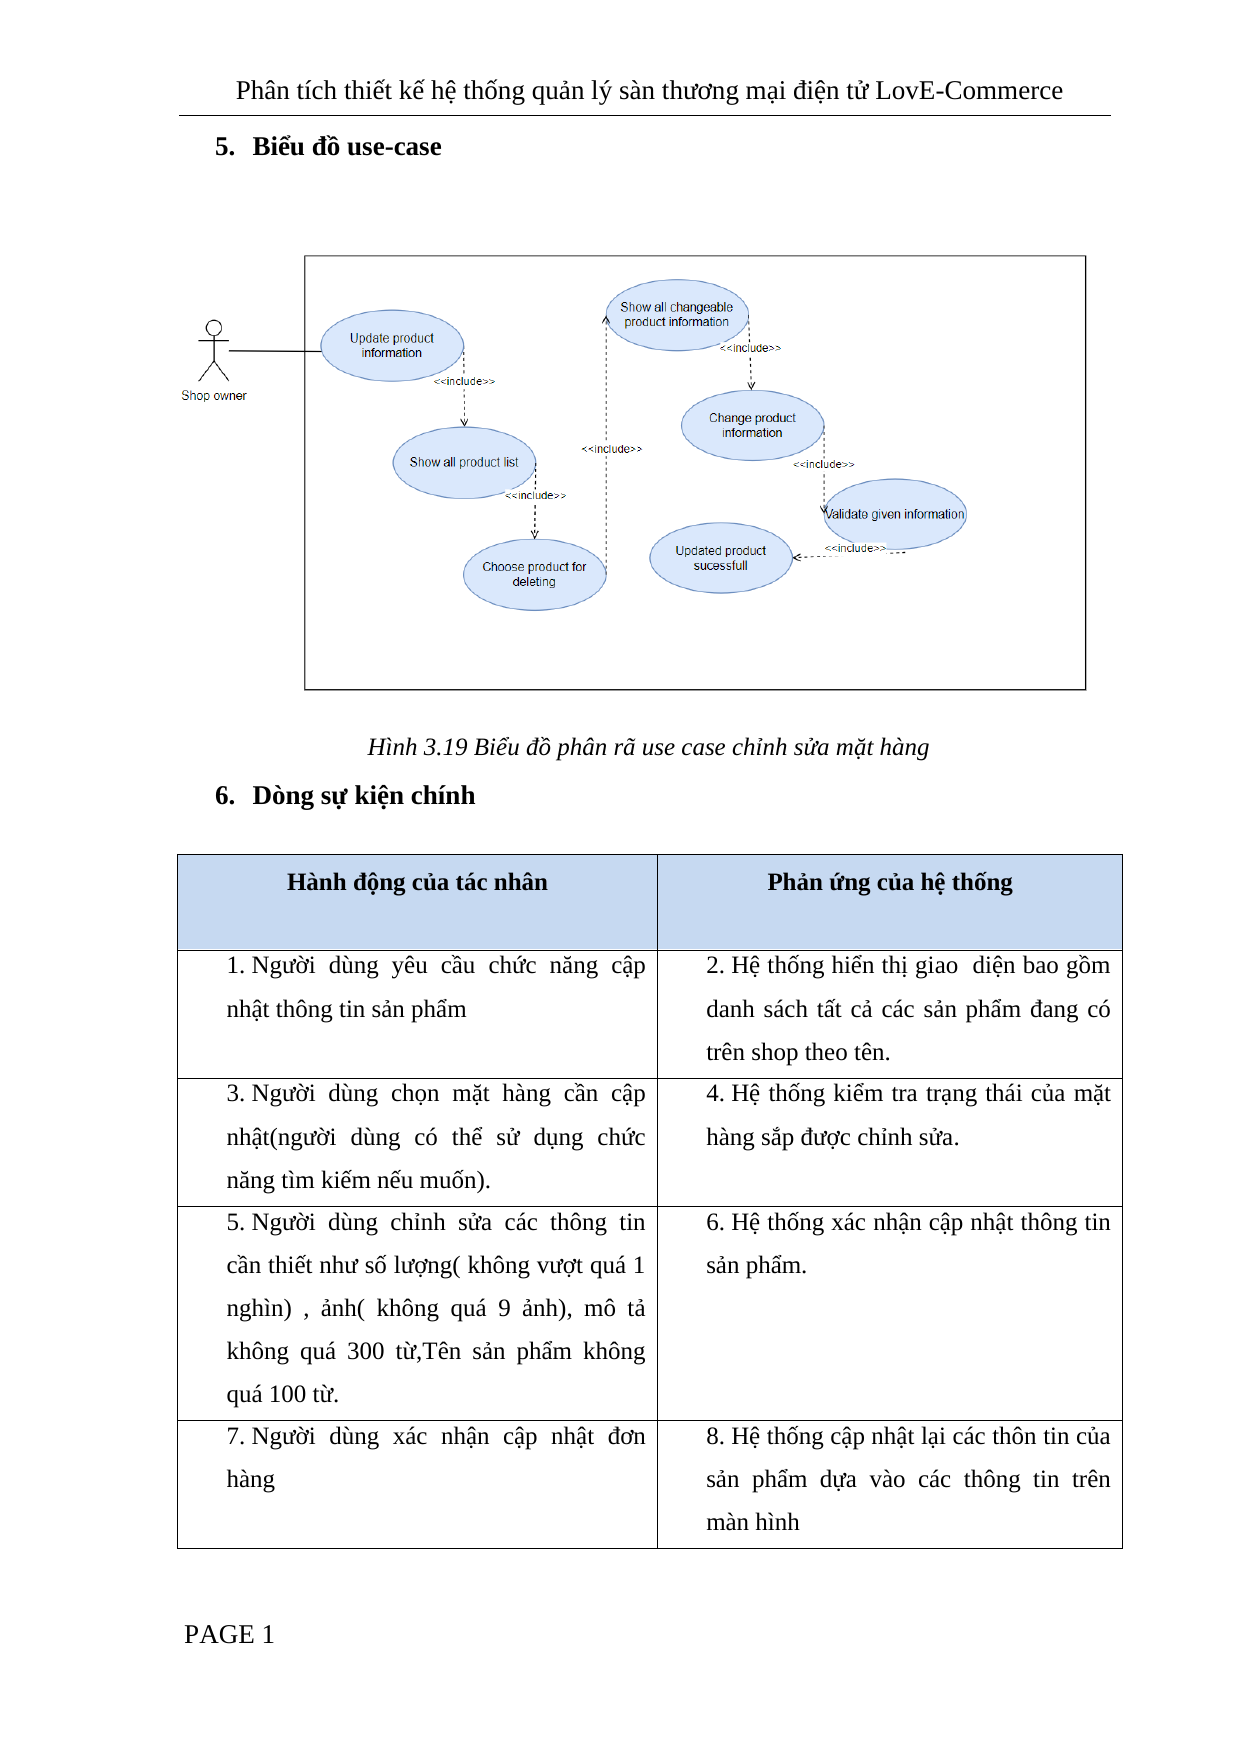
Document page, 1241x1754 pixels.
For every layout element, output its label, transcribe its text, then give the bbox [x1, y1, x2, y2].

table_header Hành động của tác nhân [178, 855, 657, 949]
subtitle Biểu đồ use-case [215, 130, 1122, 161]
text Hình 3.19 Biểu đồ phân rã use case chỉnh sửa mặt hàng [177, 732, 1122, 760]
table_cell Người dùng chỉnh sửa các thông tin cần thiết như số lượng( không vượt quá 1 nghìn) , ảnh( không quá 9 ảnh), mô tả không quá 300 từ,Tên sản phẩm không quá 100 từ. [178, 1207, 657, 1420]
table_cell Người dùng yêu cầu chức năng cập nhật thông tin sản phẩm [178, 951, 657, 1077]
table_cell Người dùng xác nhận cập nhật đơn hàng [178, 1421, 657, 1548]
table_cell Hệ thống kiểm tra trạng thái của mặt hàng sắp được chỉnh sửa. [658, 1079, 1122, 1206]
picture [177, 204, 1122, 716]
table_cell Hệ thống cập nhật lại các thôn tin của sản phẩm dựa vào các thông tin trên màn hình [658, 1421, 1122, 1548]
table_header Phản ứng của hệ thống [658, 855, 1122, 949]
table_cell Người dùng chọn mặt hàng cần cập nhật(người dùng có thể sử dụng chức năng tìm kiếm nếu muốn). [178, 1079, 657, 1206]
table_cell Hệ thống xác nhận cập nhật thông tin sản phẩm. [658, 1207, 1122, 1420]
table_cell Hệ thống hiển thị giao diện bao gồm danh sách tất cả các sản phẩm đang có trên shop theo tên. [658, 951, 1122, 1077]
subtitle Dòng sự kiện chính [215, 779, 1122, 810]
